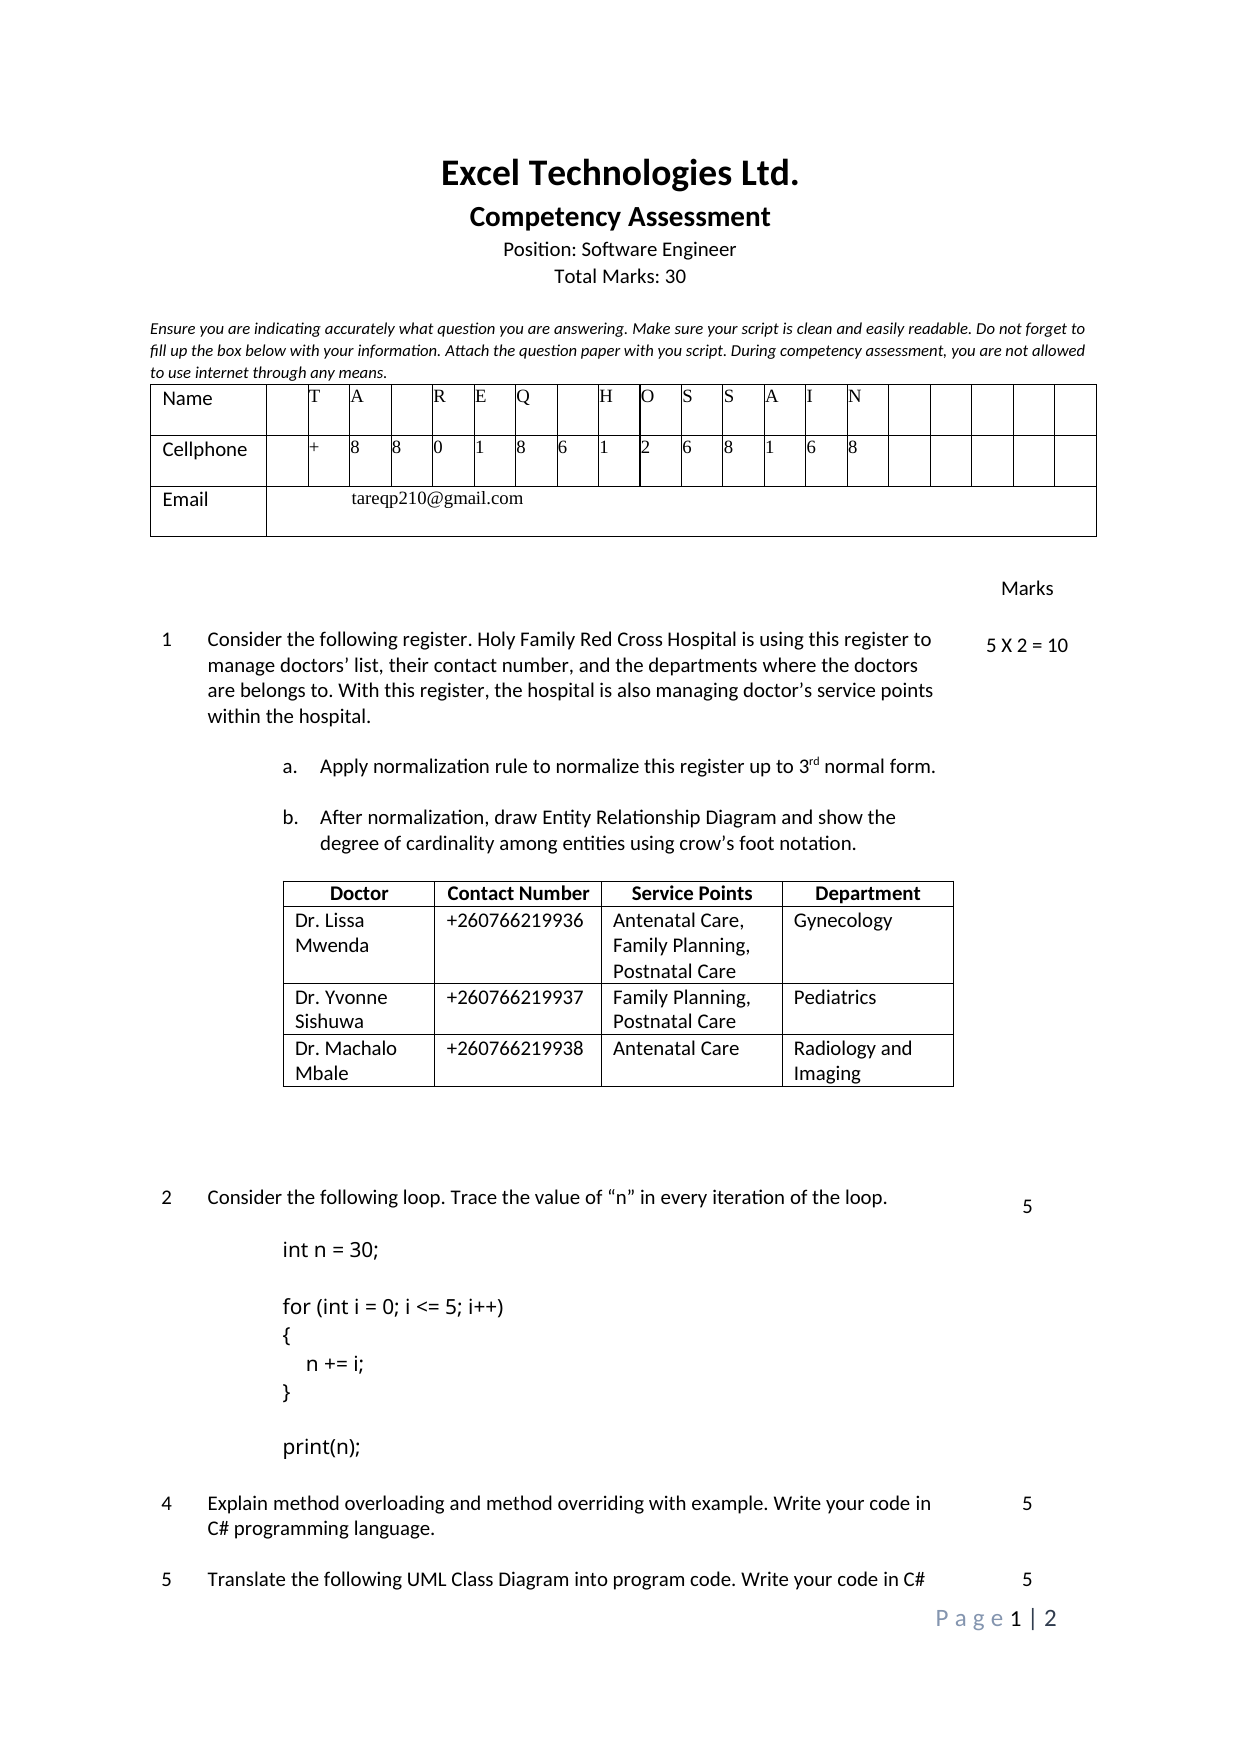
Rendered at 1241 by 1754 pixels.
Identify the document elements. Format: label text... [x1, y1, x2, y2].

table_header I [806, 385, 847, 435]
table_header Name [151, 385, 266, 435]
text Ensure you are indicating accurately what question you are answering. Make sure your script is clean and easily readable. Do not forget to fill up the box below with your information. Attach the question paper with you script. During competency assessment, you are not allowed to use internet through any means. [150, 318, 1087, 382]
table_header Doctor [284, 882, 434, 906]
text for (int i = 0; i <= 5; i++) [282, 1292, 957, 1320]
table_header Department [783, 882, 953, 906]
text Position: Software Engineer Total Marks: 30 [503, 236, 737, 289]
table_header T [309, 385, 349, 435]
table_header A [350, 385, 391, 435]
table_cell [889, 436, 930, 486]
list Explain method overloading and method overriding with example. Write your code in 5 [161, 1490, 1109, 1515]
table_cell Cellphone [151, 436, 266, 486]
table_cell Dr. Lissa Mwenda [284, 907, 434, 983]
table_cell Dr. Yvonne Sishuwa [284, 984, 434, 1034]
table_cell 8 [723, 436, 764, 486]
table_header E [475, 385, 515, 435]
table_cell Gynecology [783, 907, 953, 983]
table_header A [765, 385, 805, 435]
text n += i; [306, 1349, 1109, 1377]
table_cell 8 [516, 436, 557, 486]
table_header S [682, 385, 722, 435]
table_cell 2 [641, 436, 681, 486]
list Consider the following register. Holy Family Red Cross Hospital is using this register to manage doctors’ list, their contact number, and the departments where the doctors are belongs to. With this register, the hospital is also managing doctor’s service points within the hospital. [161, 627, 950, 728]
text 5 X 2 = 10 [984, 633, 1070, 658]
table_cell [972, 436, 1013, 486]
table_header S [723, 385, 764, 435]
table_cell 1 [765, 436, 805, 486]
table_header [931, 385, 971, 435]
table_cell [1014, 436, 1054, 486]
list After normalization, draw Entity Relationship Diagram and show the degree of cardinality among entities using crow’s foot notation. [282, 804, 896, 855]
table_cell +260766219936 [435, 907, 601, 983]
title Excel Technologies Ltd. [439, 148, 802, 194]
table_header [1055, 385, 1096, 435]
table_cell 6 [558, 436, 598, 486]
text C# programming language. [207, 1515, 1109, 1540]
text Marks [139, 576, 1053, 601]
table_cell tareqp210@gmail.com [267, 487, 1096, 536]
text 5 [964, 1193, 1090, 1218]
table_header O [641, 385, 681, 435]
text print(n); [282, 1432, 1109, 1460]
table_header Service Points [602, 882, 782, 906]
table_cell +260766219938 [435, 1035, 601, 1086]
table_header H [599, 385, 639, 435]
table_cell 6 [806, 436, 847, 486]
text } [282, 1377, 1109, 1406]
table_header Q [516, 385, 557, 435]
table_header [267, 385, 308, 435]
table_cell 8 [350, 436, 391, 486]
table_cell 6 [682, 436, 722, 486]
table_cell 1 [475, 436, 515, 486]
table_cell Dr. Machalo Mbale [284, 1035, 434, 1086]
text { [282, 1320, 957, 1349]
table_cell 8 [392, 436, 432, 486]
table_cell Family Planning, Postnatal Care [602, 984, 782, 1034]
table_cell Antenatal Care, Family Planning, Postnatal Care [602, 907, 782, 983]
table_cell Antenatal Care [602, 1035, 782, 1086]
table_cell 8 [848, 436, 888, 486]
table_header R [433, 385, 474, 435]
table_header [972, 385, 1013, 435]
table_header [558, 385, 598, 435]
text int n = 30; [282, 1235, 957, 1263]
table_header N [848, 385, 888, 435]
table_cell [1055, 436, 1096, 486]
table_header [392, 385, 432, 435]
table_cell [267, 436, 308, 486]
table_header Contact Number [435, 882, 601, 906]
list Consider the following loop. Trace the value of “n” in every iteration of the loop. [161, 1184, 957, 1210]
table_cell +260766219937 [435, 984, 601, 1034]
text Competency Assessment [439, 198, 802, 233]
table_header [1014, 385, 1054, 435]
table_header [889, 385, 930, 435]
table_cell [931, 436, 971, 486]
table_cell 1 [599, 436, 639, 486]
table_cell Email [151, 487, 266, 536]
table_cell + [309, 436, 349, 486]
table_cell 0 [433, 436, 474, 486]
table_cell Radiology and Imaging [783, 1035, 953, 1086]
list Apply normalization rule to normalize this register up to 3rd normal form. [282, 753, 957, 779]
table_cell Pediatrics [783, 984, 953, 1034]
list Translate the following UML Class Diagram into program code. Write your code in C# 5 [161, 1566, 1109, 1591]
